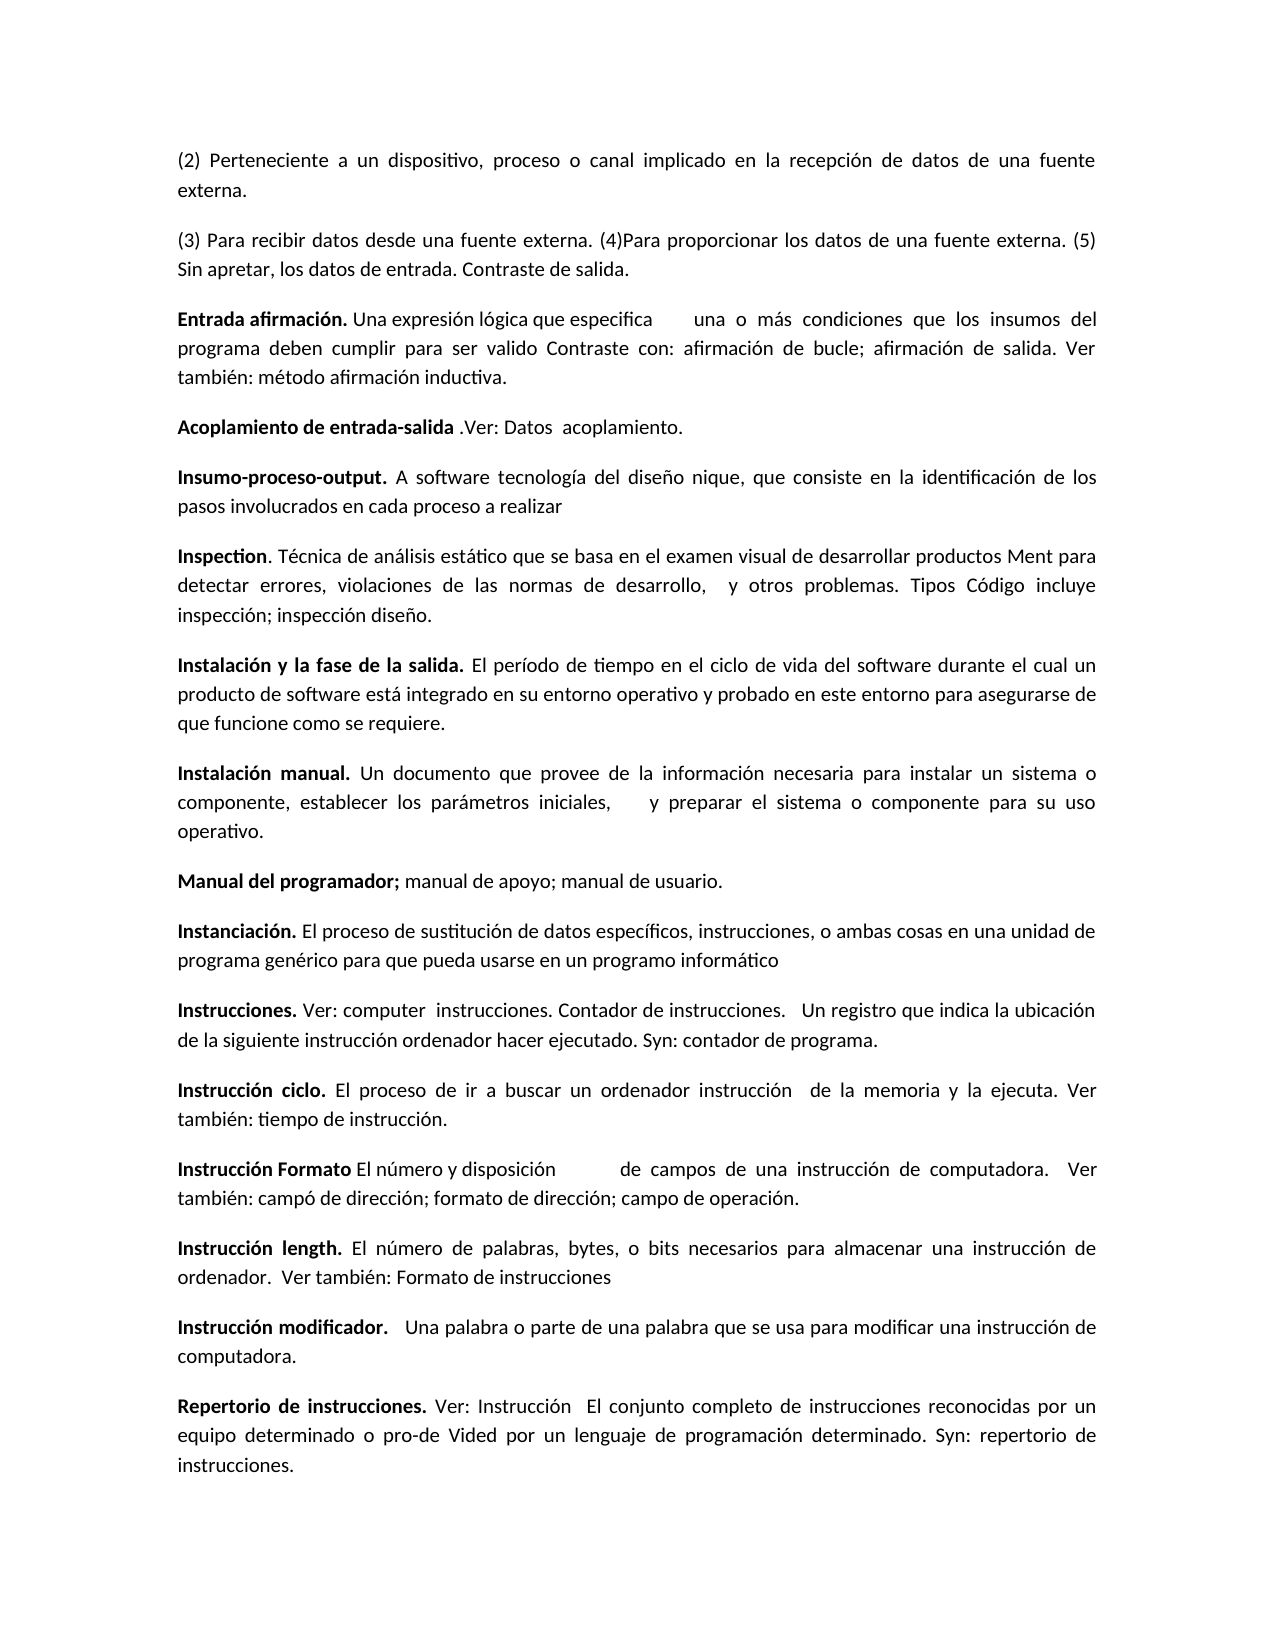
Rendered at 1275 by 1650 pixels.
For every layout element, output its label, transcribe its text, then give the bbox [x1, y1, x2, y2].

text Acoplamiento de entrada-salida .Ver: Datos acoplamiento. [177, 414, 1098, 440]
text Instalación y la fase de la salida. El período de tiempo en el ciclo de vida del software durante el cual un producto de software está integrado en su entorno operativo y probado en este entorno para asegurarse de que funcione como se requiere. [177, 652, 1098, 736]
text (2) Perteneciente a un dispositivo, proceso o canal implicado en la recepción de datos de una fuente externa. [177, 148, 1098, 202]
text (3) Para recibir datos desde una fuente externa. (4)Para proporcionar los datos de una fuente externa. (5) Sin apretar, los datos de entrada. Contraste de salida. [177, 227, 1098, 281]
text Manual del programador; manual de apoyo; manual de usuario. [177, 868, 1098, 894]
text Instrucción Formato El número y disposición de campos de una instrucción de computadora. Ver también: campó de dirección; formato de dirección; campo de operación. [177, 1156, 1098, 1211]
text Instalación manual. Un documento que provee de la información necesaria para instalar un sistema o componente, establecer los parámetros iniciales, y preparar el sistema o componente para su uso operativo. [177, 760, 1098, 844]
text Insumo-proceso-output. A software tecnología del diseño nique, que consiste en la identificación de los pasos involucrados en cada proceso a realizar [177, 464, 1098, 519]
text Repertorio de instrucciones. Ver: Instrucción El conjunto completo de instrucciones reconocidas por un equipo determinado o pro-de Vided por un lenguaje de programación determinado. Syn: repertorio de instrucciones. [177, 1393, 1098, 1477]
text Instanciación. El proceso de sustitución de datos específicos, instrucciones, o ambas cosas en una unidad de programa genérico para que pueda usarse en un programo informático [177, 918, 1098, 973]
text Instrucción modificador. Una palabra o parte de una palabra que se usa para modificar una instrucción de computadora. [177, 1314, 1098, 1369]
text Instrucción length. El número de palabras, bytes, o bits necesarios para almacenar una instrucción de ordenador. Ver también: Formato de instrucciones [177, 1235, 1098, 1290]
text Entrada afirmación. Una expresión lógica que especifica una o más condiciones que los insumos del programa deben cumplir para ser valido Contraste con: afirmación de bucle; afirmación de salida. Ver también: método afirmación inductiva. [177, 306, 1098, 390]
text Inspection. Técnica de análisis estático que se basa en el examen visual de desarrollar productos Ment para detectar errores, violaciones de las normas de desarrollo, y otros problemas. Tipos Código incluye inspección; inspección diseño. [177, 543, 1098, 627]
text Instrucciones. Ver: computer instrucciones. Contador de instrucciones. Un registro que indica la ubicación de la siguiente instrucción ordenador hacer ejecutado. Syn: contador de programa. [177, 998, 1098, 1052]
text Instrucción ciclo. El proceso de ir a buscar un ordenador instrucción de la memoria y la ejecuta. Ver también: tiempo de instrucción. [177, 1077, 1098, 1131]
